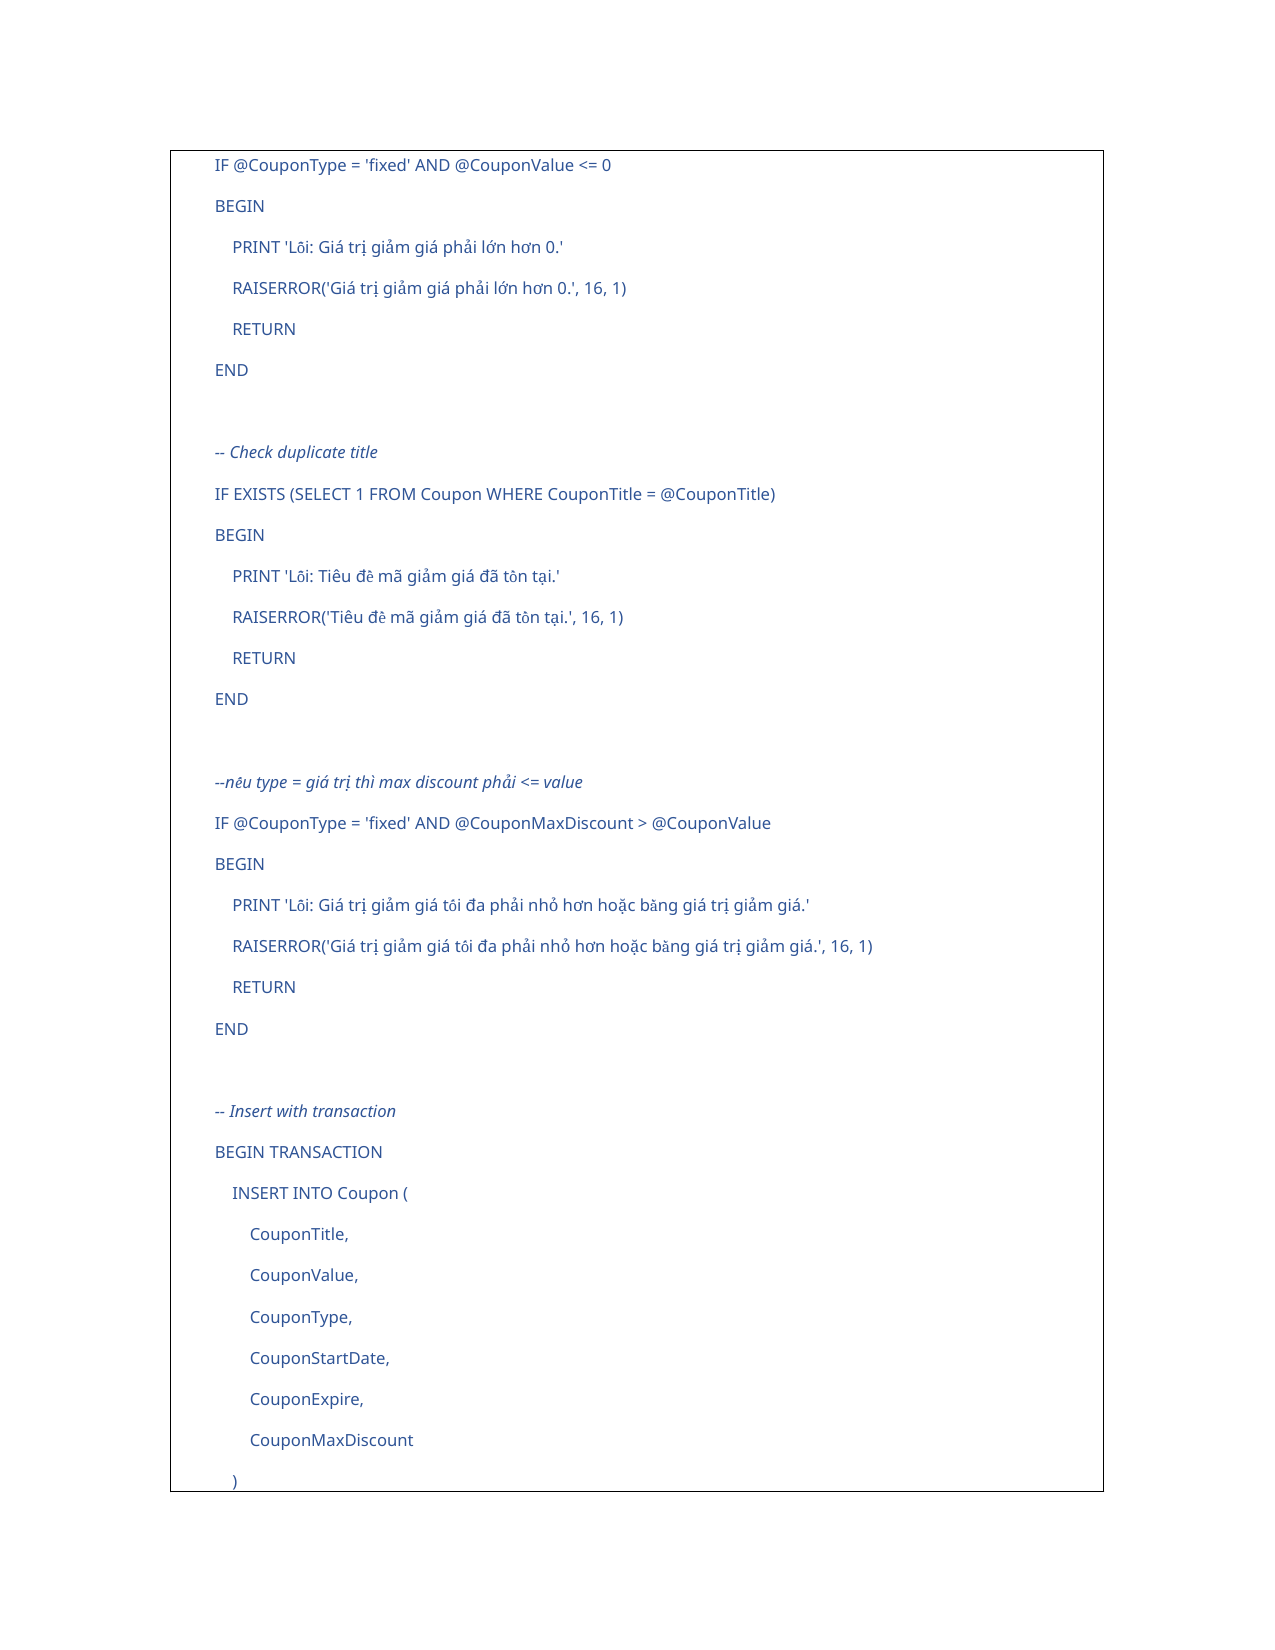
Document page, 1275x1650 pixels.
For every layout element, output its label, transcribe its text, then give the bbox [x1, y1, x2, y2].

text CouponStartDate, [171, 1343, 1103, 1369]
text BEGIN [171, 191, 1103, 217]
text RETURN [171, 314, 1103, 340]
text --nếu type = giá trị thì max discount phải <= value [171, 767, 1103, 793]
text PRINT 'Lỗi: Giá trị giảm giá phải lớn hơn 0.' [171, 232, 1103, 258]
text RAISERROR('Giá trị giảm giá phải lớn hơn 0.', 16, 1) [171, 273, 1103, 299]
text IF @CouponType = 'fixed' AND @CouponMaxDiscount > @CouponValue [171, 808, 1103, 834]
text ) [171, 1467, 1103, 1491]
text INSERT INTO Coupon ( [171, 1179, 1103, 1204]
text CouponTitle, [171, 1220, 1103, 1246]
text RAISERROR('Tiêu đề mã giảm giá đã tồn tại.', 16, 1) [171, 603, 1103, 628]
text BEGIN [171, 849, 1103, 875]
text PRINT 'Lỗi: Tiêu đề mã giảm giá đã tồn tại.' [171, 561, 1103, 587]
text CouponValue, [171, 1261, 1103, 1287]
text -- Check duplicate title [171, 438, 1103, 464]
text IF @CouponType = 'fixed' AND @CouponValue <= 0 [171, 151, 1103, 176]
text IF EXISTS (SELECT 1 FROM Coupon WHERE CouponTitle = @CouponTitle) [171, 479, 1103, 505]
text RAISERROR('Giá trị giảm giá tối đa phải nhỏ hơn hoặc bằng giá trị giảm giá.', 16, 1) [171, 932, 1103, 958]
text END [171, 1014, 1103, 1040]
text -- Insert with transaction [171, 1096, 1103, 1122]
text END [171, 356, 1103, 382]
text END [171, 685, 1103, 711]
text PRINT 'Lỗi: Giá trị giảm giá tối đa phải nhỏ hơn hoặc bằng giá trị giảm giá.' [171, 891, 1103, 916]
text RETURN [171, 644, 1103, 669]
text CouponType, [171, 1302, 1103, 1328]
text CouponMaxDiscount [171, 1426, 1103, 1451]
text CouponExpire, [171, 1384, 1103, 1410]
text BEGIN [171, 520, 1103, 546]
text RETURN [171, 973, 1103, 999]
text BEGIN TRANSACTION [171, 1137, 1103, 1163]
